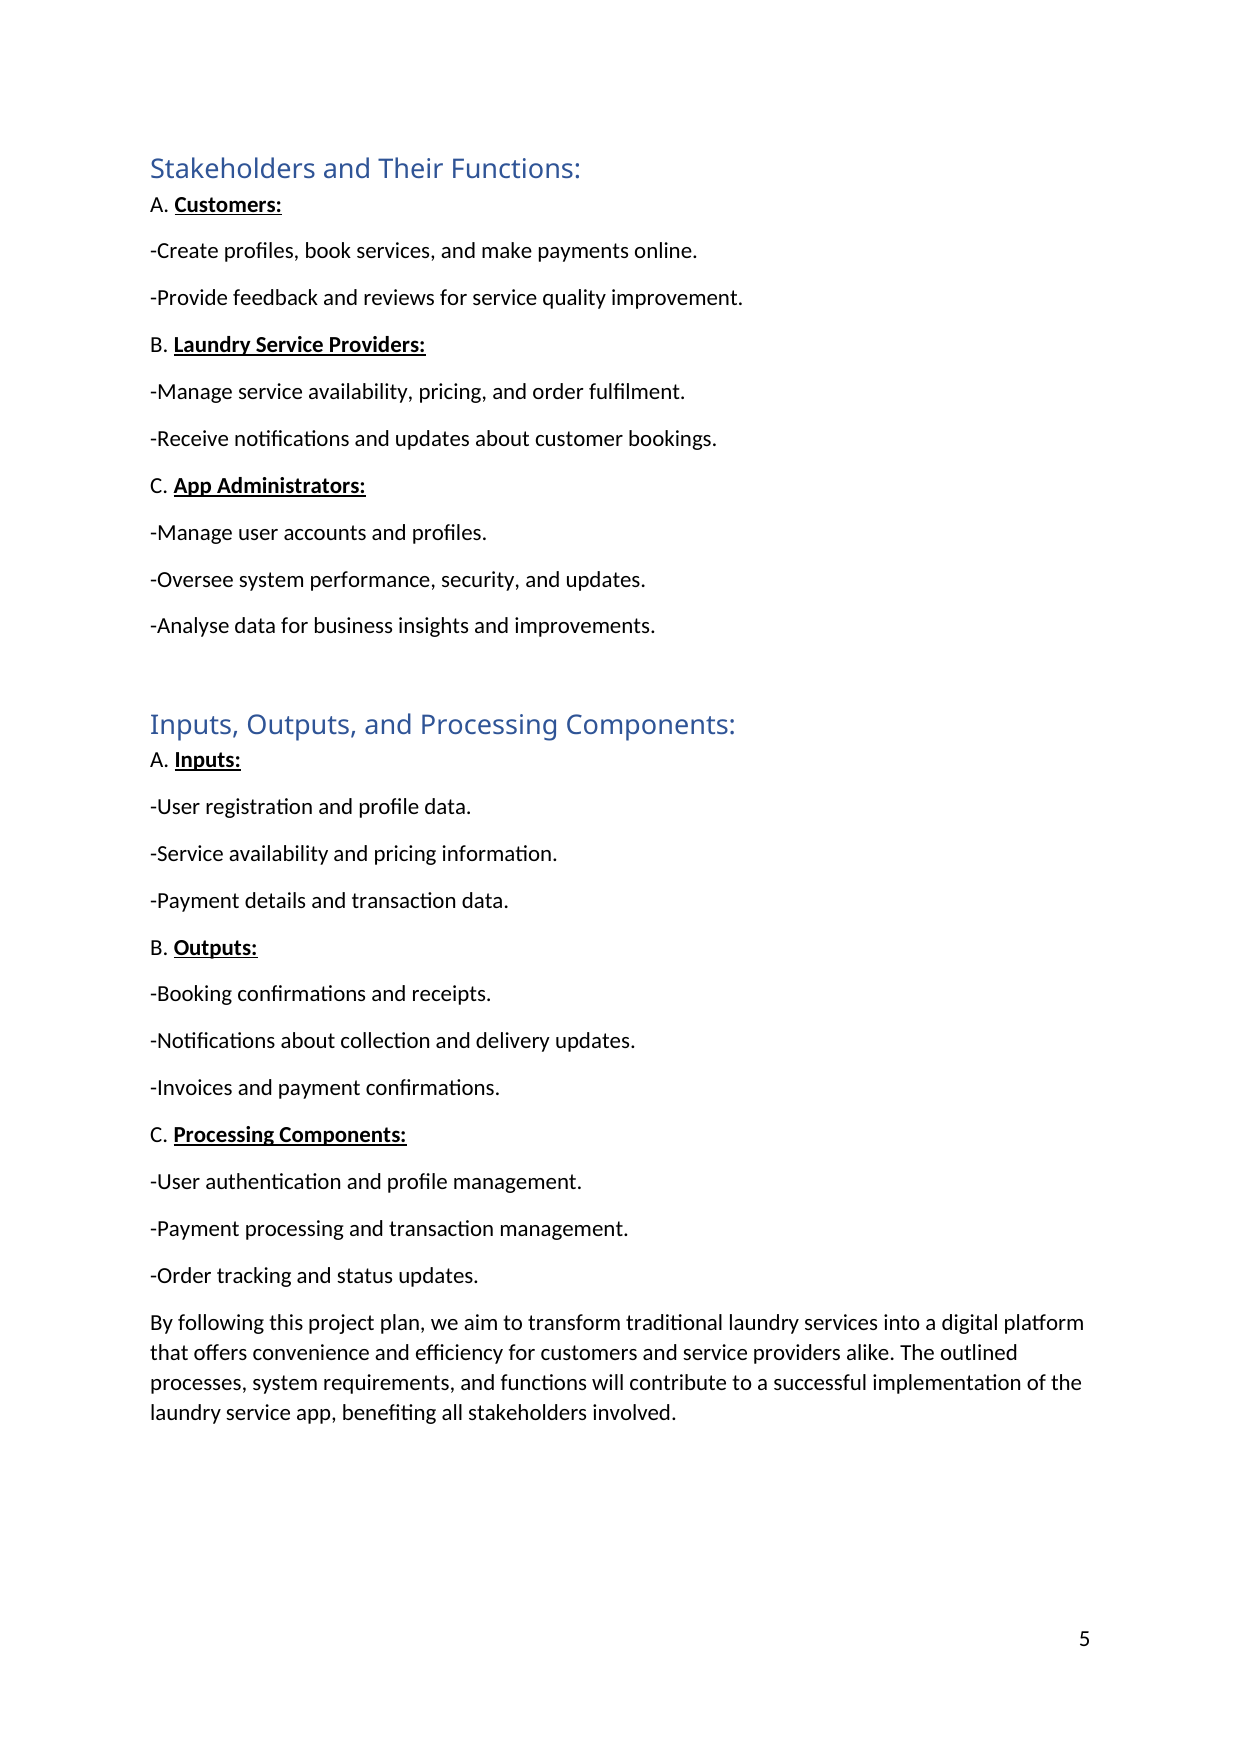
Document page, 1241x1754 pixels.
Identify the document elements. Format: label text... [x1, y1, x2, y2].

subtitle Inputs, Outputs, and Processing Components: [150, 705, 1090, 742]
text -User registration and profile data. [150, 792, 1090, 820]
text A. Inputs: [150, 745, 1090, 773]
text B. Laundry Service Providers: [150, 330, 1090, 358]
text -Manage service availability, pricing, and order fulfilment. [150, 377, 1090, 405]
text C. Processing Components: [150, 1120, 1090, 1148]
text -Receive notifications and updates about customer bookings. [150, 424, 1090, 452]
text -Provide feedback and reviews for service quality improvement. [150, 283, 1090, 312]
text By following this project plan, we aim to transform traditional laundry services into a digital platform that offers convenience and efficiency for customers and service providers alike. The outlined processes, system requirements, and functions will contribute to a successful implementation of the laundry service app, benefiting all stakeholders involved. [150, 1308, 1090, 1426]
text -Oversee system performance, security, and updates. [150, 565, 1090, 593]
text -Payment details and transaction data. [150, 886, 1090, 914]
text -Invoices and payment confirmations. [150, 1073, 1090, 1101]
text -Payment processing and transaction management. [150, 1214, 1090, 1242]
text -Create profiles, book services, and make payments online. [150, 237, 1090, 265]
text B. Outputs: [150, 933, 1090, 961]
text -Booking confirmations and receipts. [150, 979, 1090, 1008]
text -Service availability and pricing information. [150, 839, 1090, 867]
text -Manage user accounts and profiles. [150, 518, 1090, 546]
text C. App Administrators: [150, 471, 1090, 499]
text A. Customers: [150, 190, 1090, 218]
text -Notifications about collection and delivery updates. [150, 1026, 1090, 1054]
text -Analyse data for business insights and improvements. [150, 612, 1090, 640]
text -Order tracking and status updates. [150, 1261, 1090, 1289]
text -User authentication and profile management. [150, 1167, 1090, 1195]
subtitle Stakeholders and Their Functions: [150, 150, 1090, 187]
